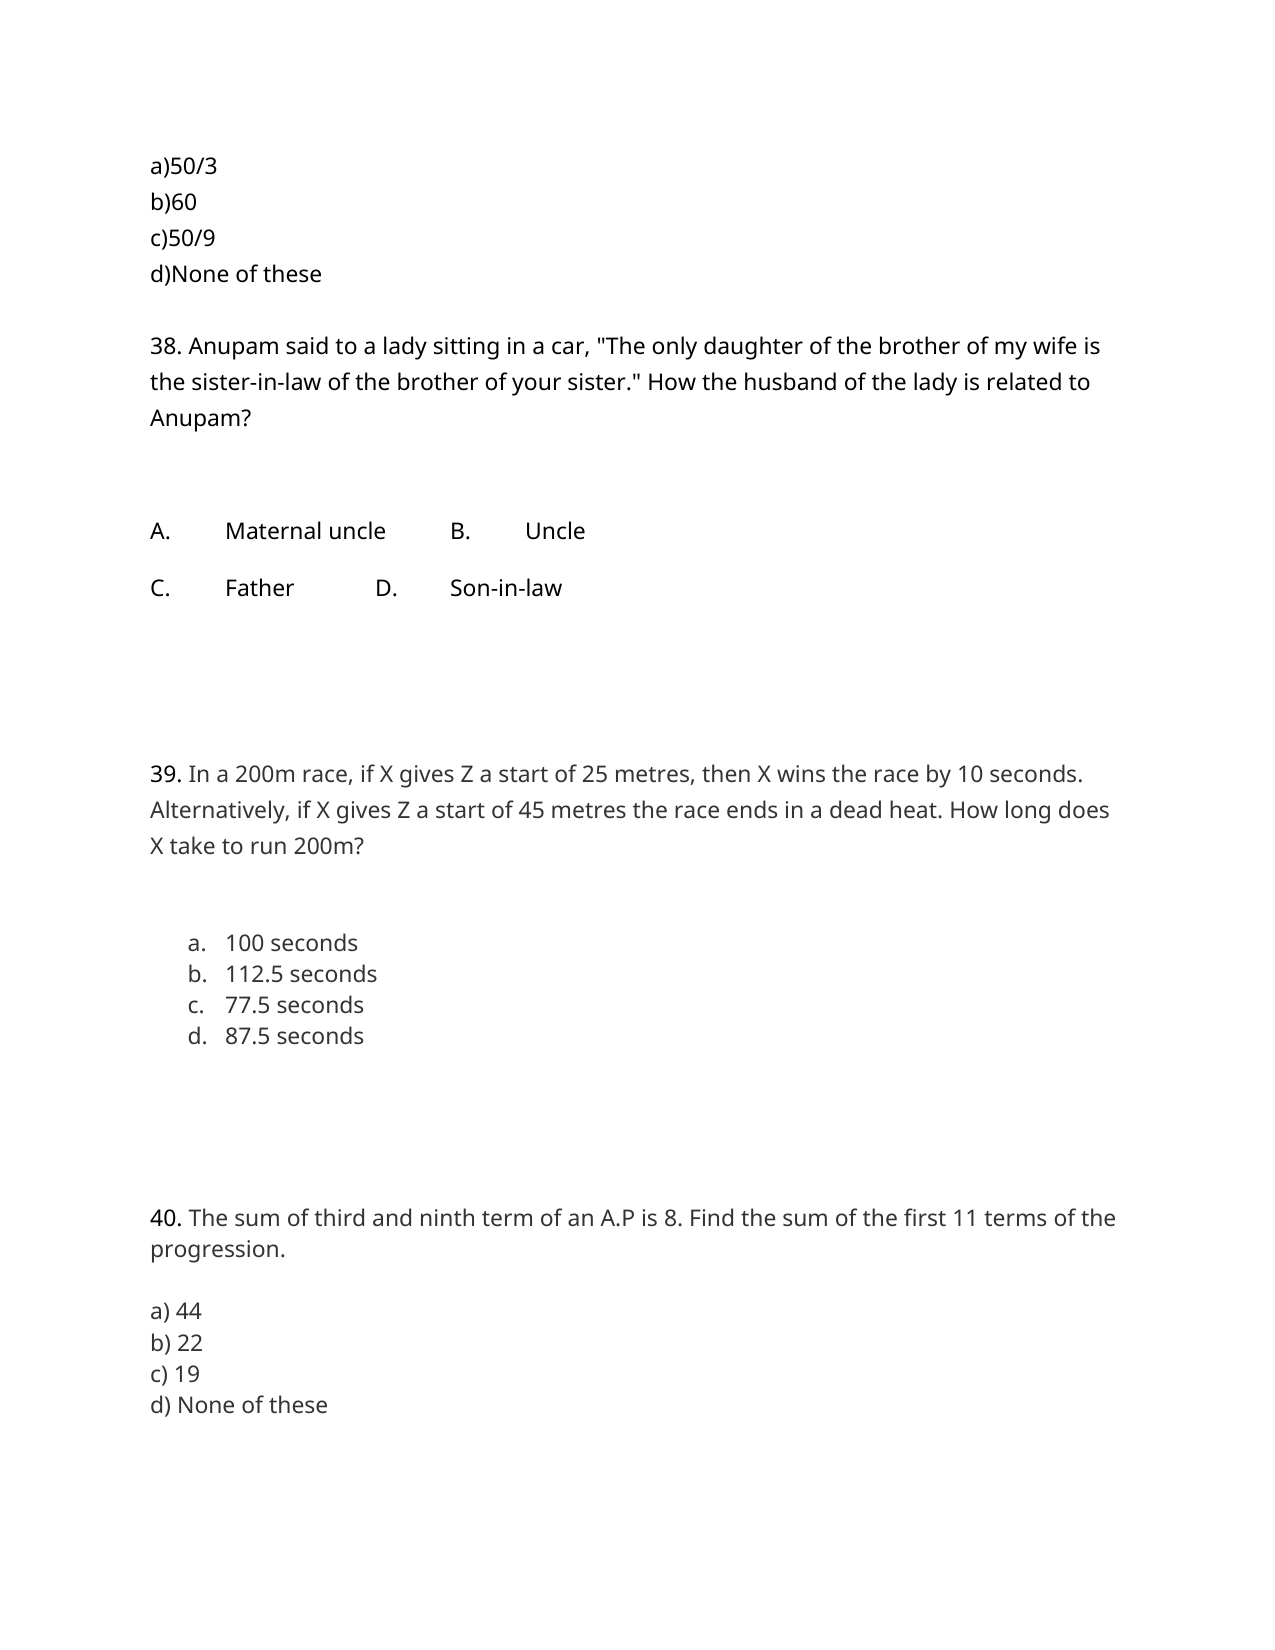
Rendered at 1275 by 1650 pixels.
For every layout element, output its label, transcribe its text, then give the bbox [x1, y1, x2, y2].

text d)None of these [150, 258, 1125, 289]
list 100 seconds [187, 926, 1125, 958]
list 87.5 seconds [187, 1020, 1125, 1051]
text 40. The sum of third and ninth term of an A.P is 8. Find the sum of the first 11 terms of the progression. a) 44 b) 22 c) 19 d) None of these [150, 1201, 1125, 1420]
text 38. Anupam said to a lady sitting in a car, "The only daughter of the brother of my wife is the sister-in-law of the brother of your sister." How the husband of the lady is related to Anupam? [150, 330, 1125, 433]
text a)50/3 [150, 150, 1125, 181]
text 39. In a 200m race, if X gives Z a start of 25 metres, then X wins the race by 10 seconds. Alternatively, if X gives Z a start of 45 metres the race ends in a dead heat. How long does X take to run 200m? [150, 758, 1125, 893]
list 112.5 seconds [187, 958, 1125, 989]
list 77.5 seconds [187, 989, 1125, 1020]
text C. Father D. Son-in-law [150, 572, 1125, 603]
text b)60 [150, 186, 1125, 217]
text A. Maternal uncle B. Uncle [150, 515, 1125, 546]
text c)50/9 [150, 222, 1125, 253]
